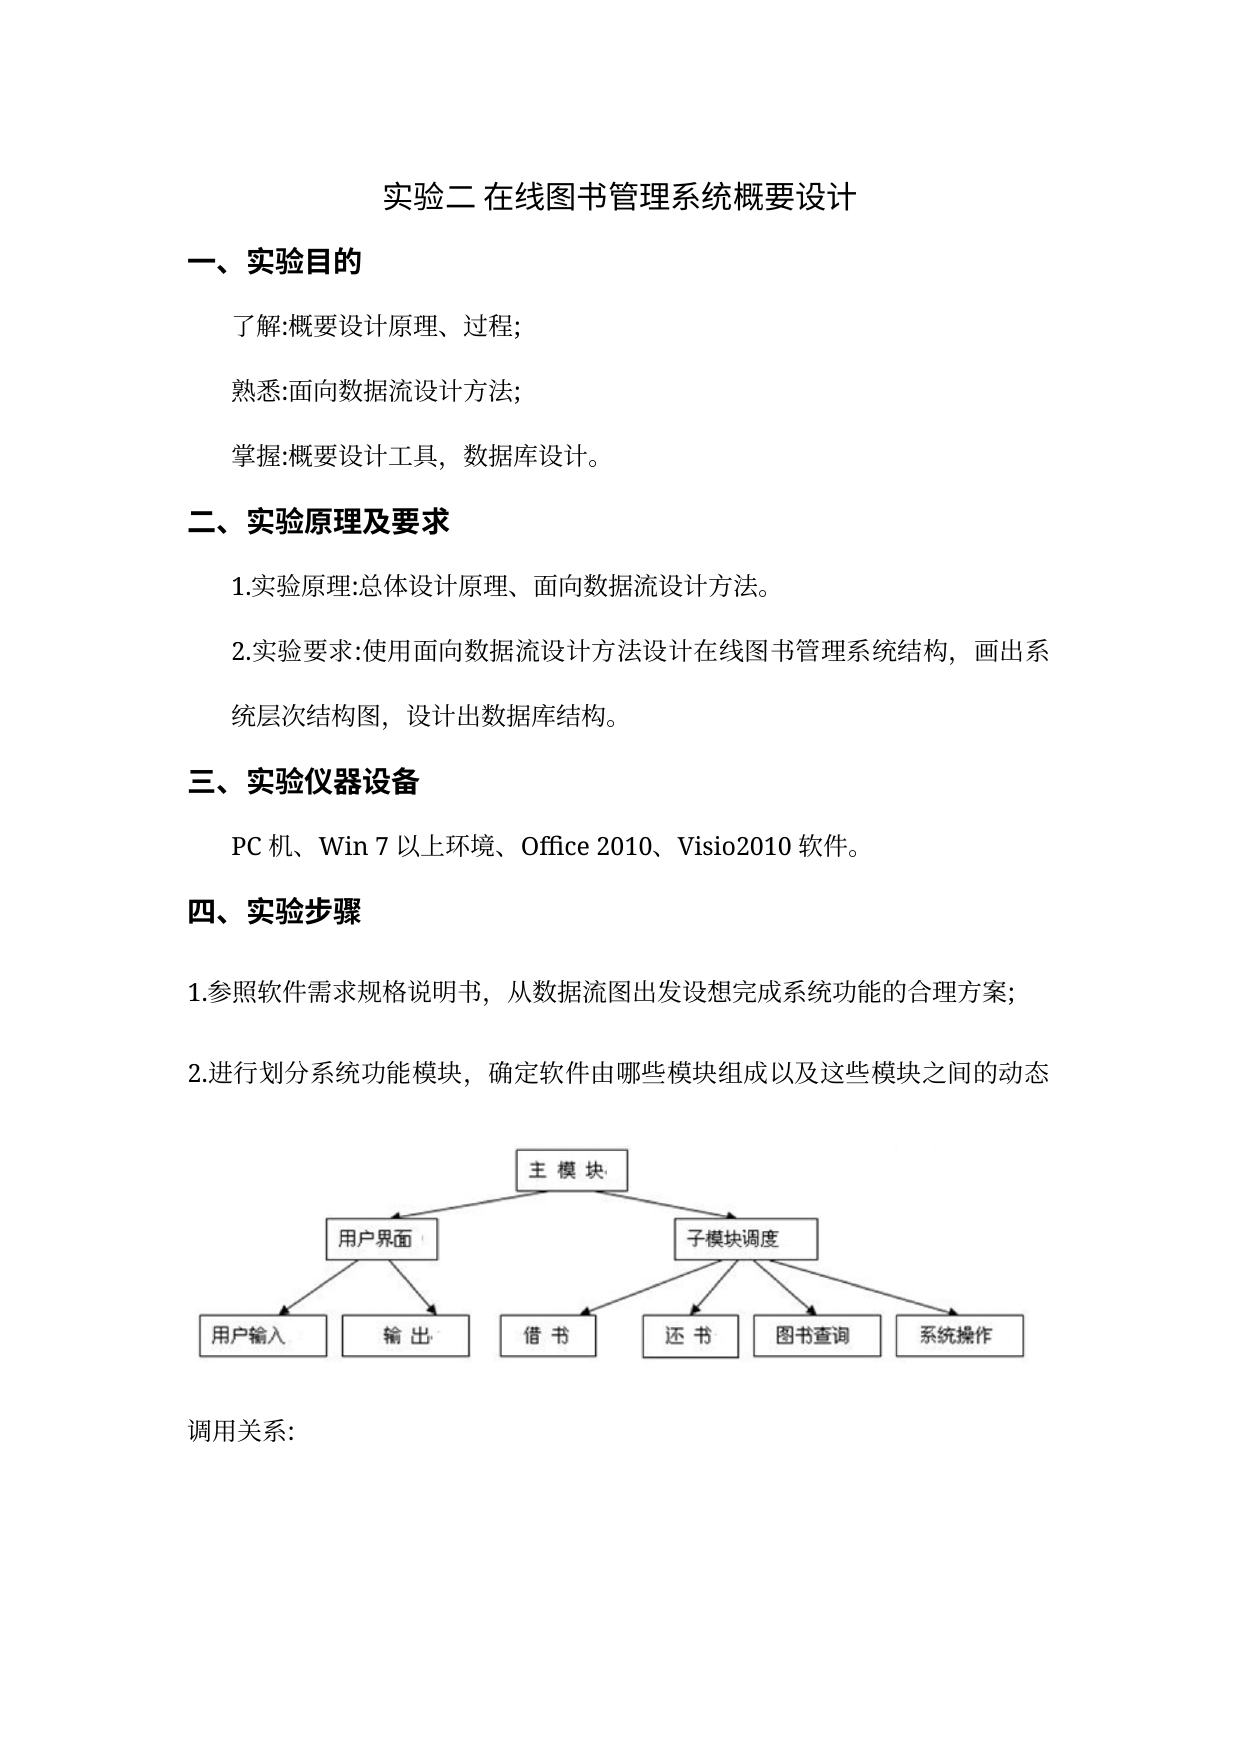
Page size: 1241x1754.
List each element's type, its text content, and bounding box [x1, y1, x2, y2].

text 三、实验仪器设备 [187, 747, 1053, 812]
text 一、实验目的 [187, 227, 1053, 292]
text 了解:概要设计原理、过程; [231, 292, 1053, 357]
text 掌握:概要设计工具，数据库设计。 [231, 422, 1053, 487]
text 四、实验步骤 [187, 877, 1053, 942]
text 2.实验要求:使用面向数据流设计方法设计在线图书管理系统结构，画出系统层次结构图，设计出数据库结构。 [231, 617, 1053, 747]
picture [187, 1145, 1054, 1368]
text 2.进行划分系统功能模块，确定软件由哪些模块组成以及这些模块之间的动态调用关系: [187, 1368, 1053, 1462]
text 1.参照软件需求规格说明书，从数据流图出发设想完成系统功能的合理方案; [187, 958, 1053, 1023]
text 实验二 在线图书管理系统概要设计 [187, 162, 1053, 227]
text 熟悉:面向数据流设计方法; [231, 357, 1053, 422]
text 二、实验原理及要求 [187, 487, 1053, 552]
text 2.进行划分系统功能模块，确定软件由哪些模块组成以及这些模块之间的动态调用关系: [187, 1039, 1053, 1145]
text PC 机、Win 7 以上环境、Office 2010、Visio2010 软件。 [231, 812, 1053, 877]
text 1.实验原理:总体设计原理、面向数据流设计方法。 [231, 552, 1053, 617]
